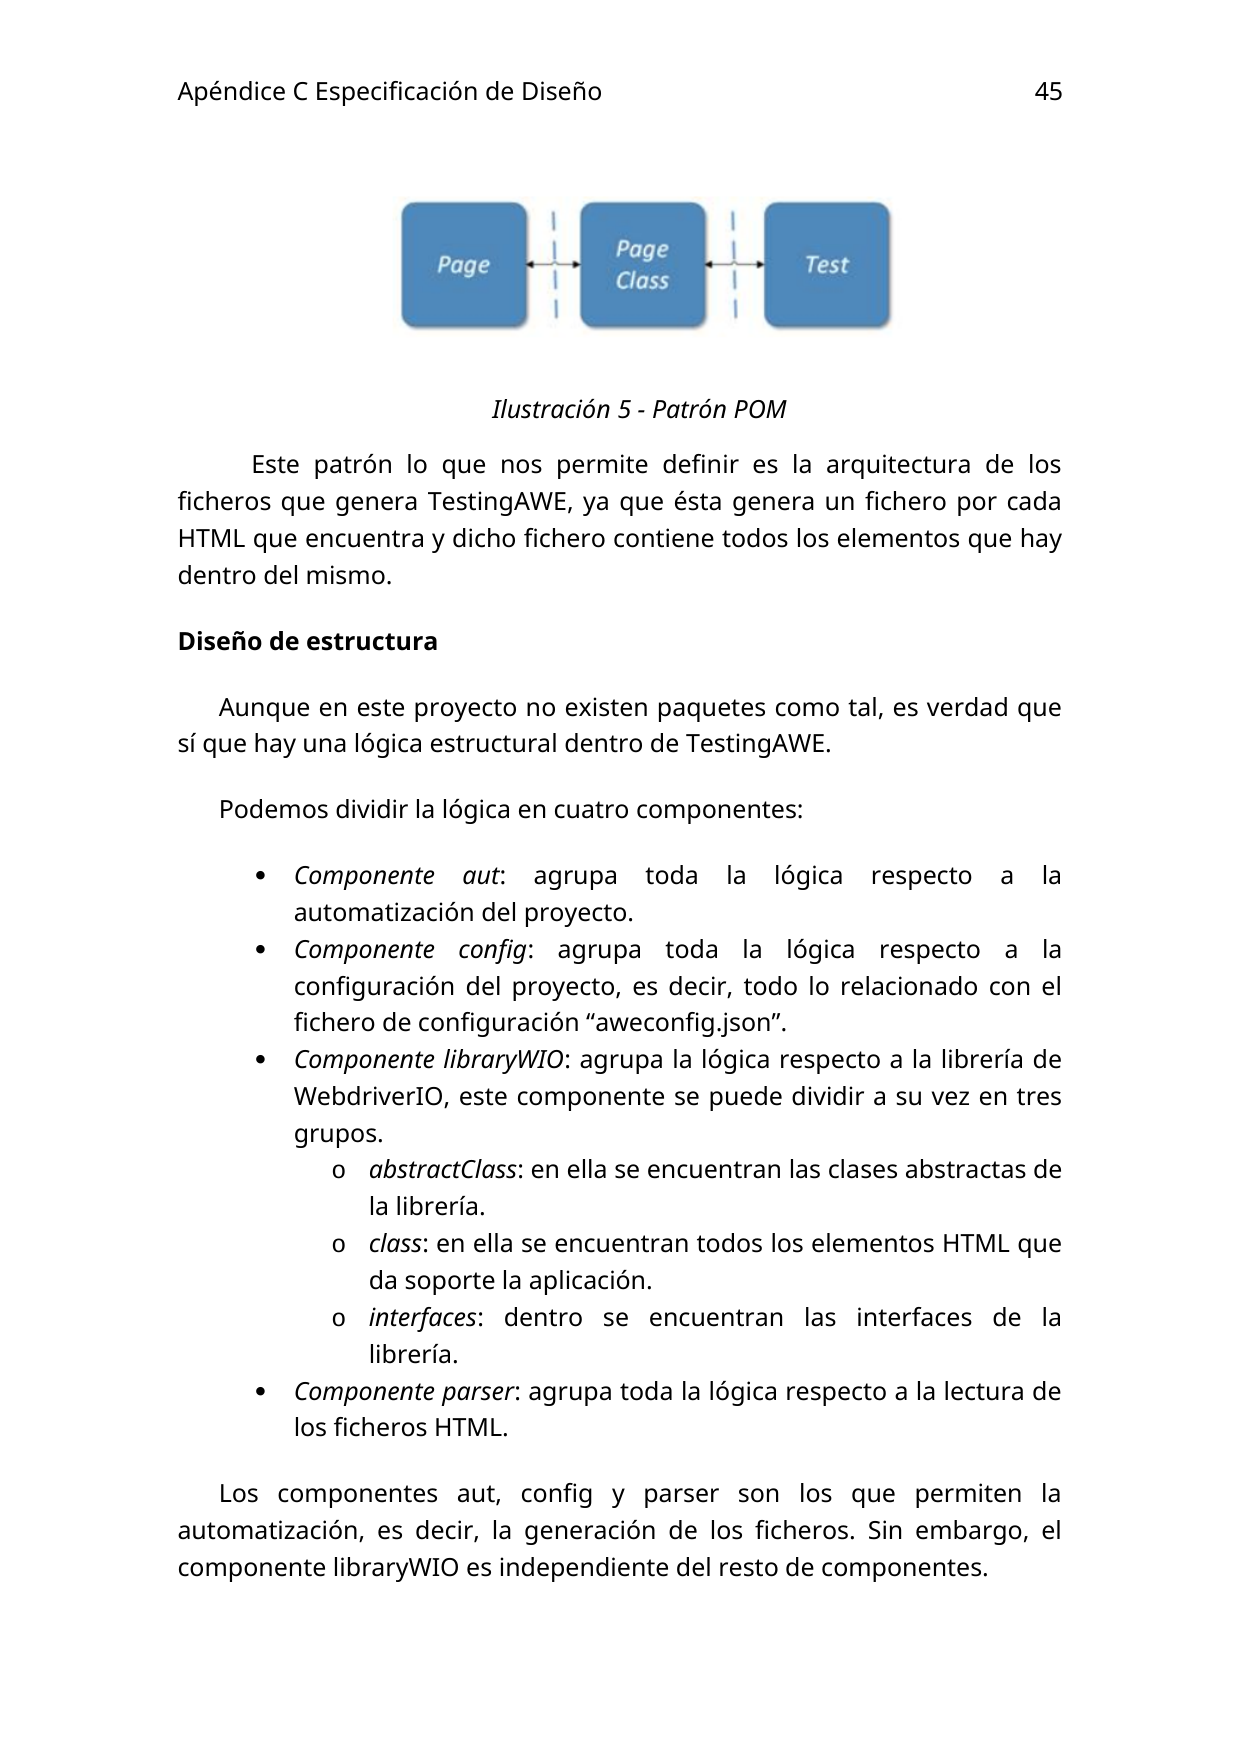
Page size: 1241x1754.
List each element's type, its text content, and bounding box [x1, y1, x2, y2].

list Componente libraryWIO: agrupa la lógica respecto a la librería de WebdriverIO, este componente se puede dividir a su vez en tres grupos. [256, 1042, 1063, 1149]
text Los componentes aut, config y parser son los que permiten la automatización, es decir, la generación de los ficheros. Sin embargo, el componente libraryWIO es independiente del resto de componentes. [177, 1476, 1063, 1584]
text Ilustración 5 - Patrón POM [177, 392, 1063, 426]
picture [363, 176, 919, 361]
text Diseño de estructura [177, 623, 1063, 657]
list abstractClass: en ella se encuentran las clases abstractas de la librería. [331, 1152, 1063, 1223]
text Este patrón lo que nos permite definir es la arquitectura de los ficheros que genera TestingAWE, ya que ésta genera un fichero por cada HTML que encuentra y dicho fichero contiene todos los elementos que hay dentro del mismo. [177, 447, 1063, 591]
list class: en ella se encuentran todos los elementos HTML que da soporte la aplicación. [331, 1226, 1063, 1297]
text Podemos dividir la lógica en cuatro componentes: [177, 792, 1063, 826]
list Componente parser: agrupa toda la lógica respecto a la lectura de los ficheros HTML. [256, 1373, 1063, 1444]
list Componente config: agrupa toda la lógica respecto a la configuración del proyecto, es decir, todo lo relacionado con el fichero de configuración “aweconfig.json”. [256, 931, 1063, 1039]
list Componente aut: agrupa toda la lógica respecto a la automatización del proyecto. [256, 858, 1063, 929]
text Aunque en este proyecto no existen paquetes como tal, es verdad que sí que hay una lógica estructural dentro de TestingAWE. [177, 689, 1063, 760]
list interfaces: dentro se encuentran las interfaces de la librería. [331, 1299, 1063, 1371]
